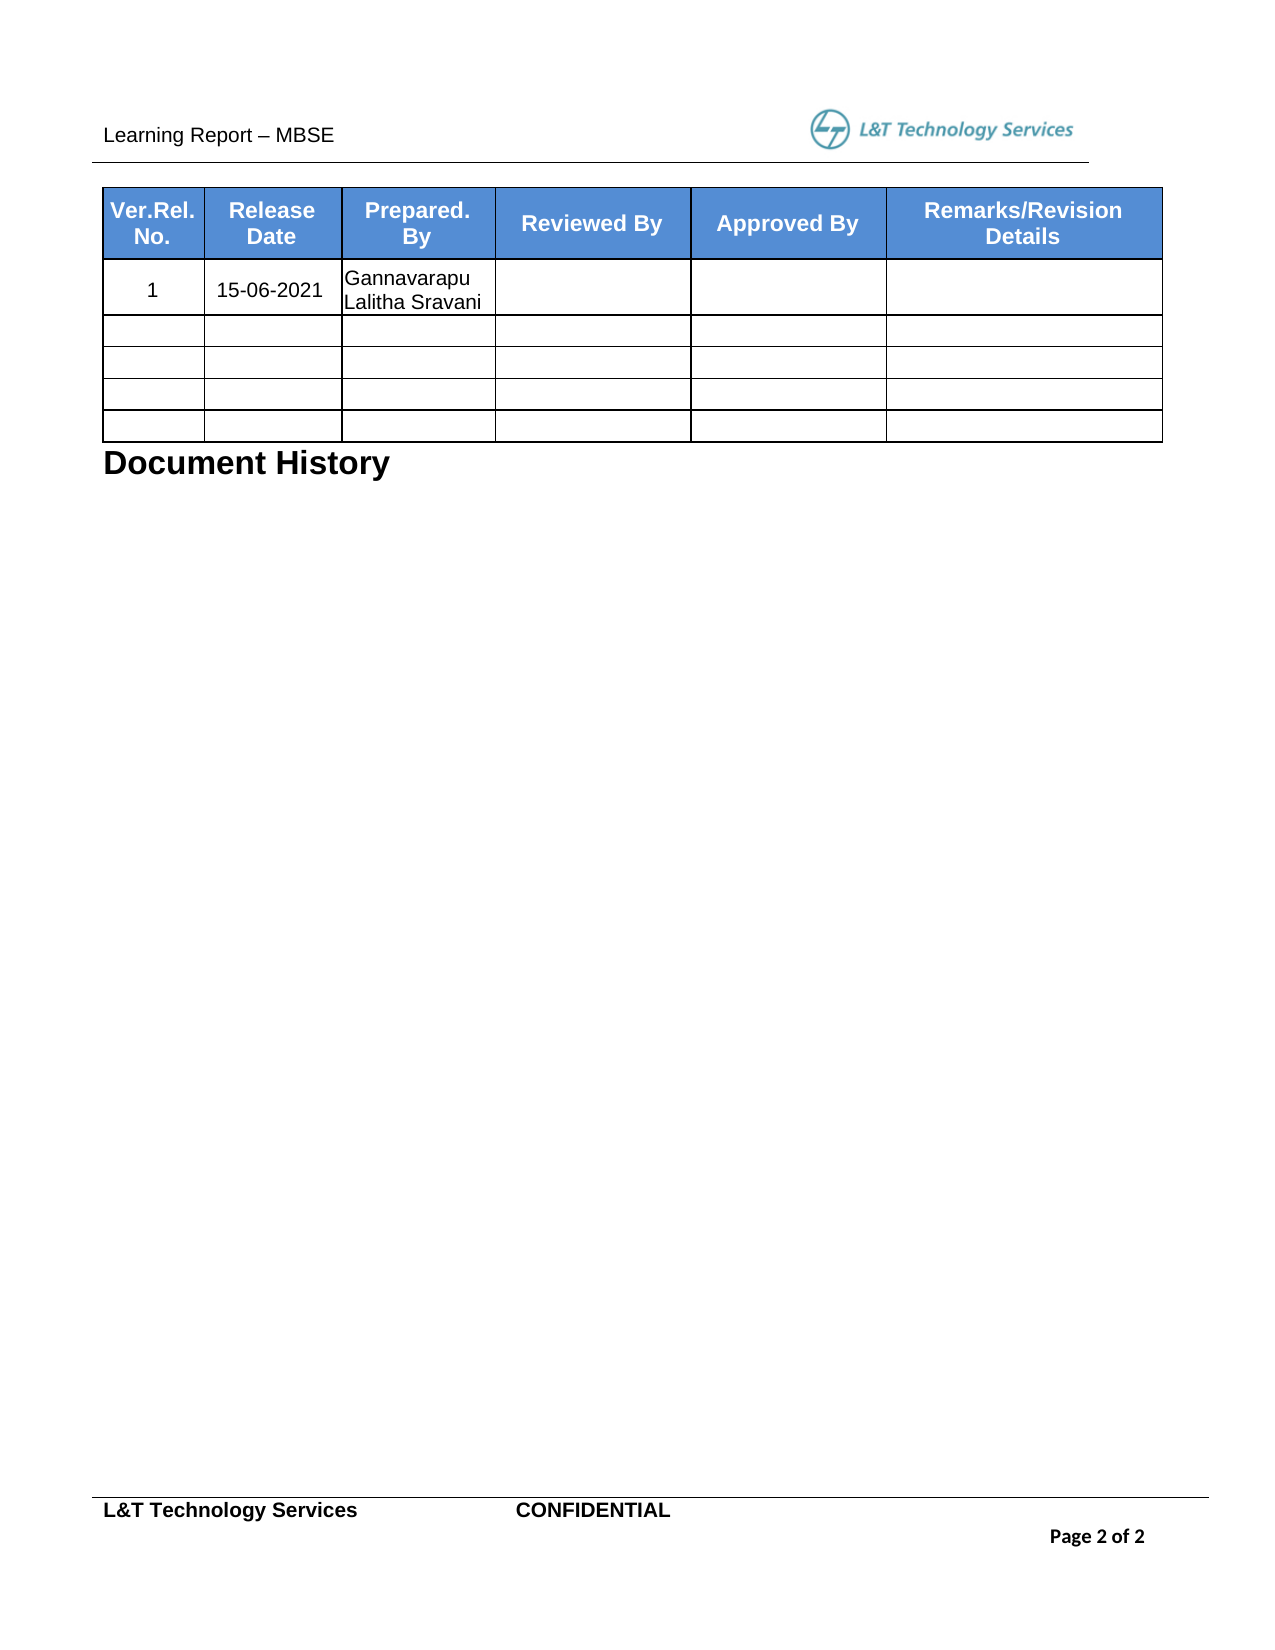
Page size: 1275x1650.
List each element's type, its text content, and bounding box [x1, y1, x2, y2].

table_cell [887, 260, 1162, 314]
table_cell [887, 347, 1162, 378]
table_cell [887, 411, 1162, 441]
table_cell [692, 411, 886, 441]
table_header Release Date [205, 188, 341, 258]
table_cell [496, 316, 690, 346]
table_cell [104, 347, 204, 378]
table_cell [205, 347, 341, 378]
table_cell [887, 316, 1162, 346]
table_cell 15-06-2021 [205, 260, 341, 314]
table_cell 1 [104, 260, 204, 314]
table_cell Gannavarapu Lalitha Sravani [343, 260, 495, 314]
table_cell [692, 379, 886, 409]
table_cell [343, 411, 495, 441]
table_cell [887, 379, 1162, 409]
table_cell [205, 411, 341, 441]
table_header Remarks/Revision Details [887, 188, 1162, 258]
table_header Prepared. By [343, 188, 495, 258]
table_cell [692, 260, 886, 314]
table_cell [104, 379, 204, 409]
table_cell [496, 347, 690, 378]
table_cell [496, 411, 690, 441]
text Document History [103, 443, 1162, 481]
table_cell [343, 316, 495, 346]
table_cell [205, 316, 341, 346]
table_cell [496, 379, 690, 409]
table_cell [496, 260, 690, 314]
table_cell [205, 379, 341, 409]
table_cell [692, 347, 886, 378]
table_cell [692, 316, 886, 346]
table_cell [343, 379, 495, 409]
table_cell [104, 316, 204, 346]
table_header Reviewed By [496, 188, 690, 258]
table_header Ver.Rel. No. [104, 188, 204, 258]
table_cell [343, 347, 495, 378]
table_cell [104, 411, 204, 441]
table_header Approved By [692, 188, 886, 258]
